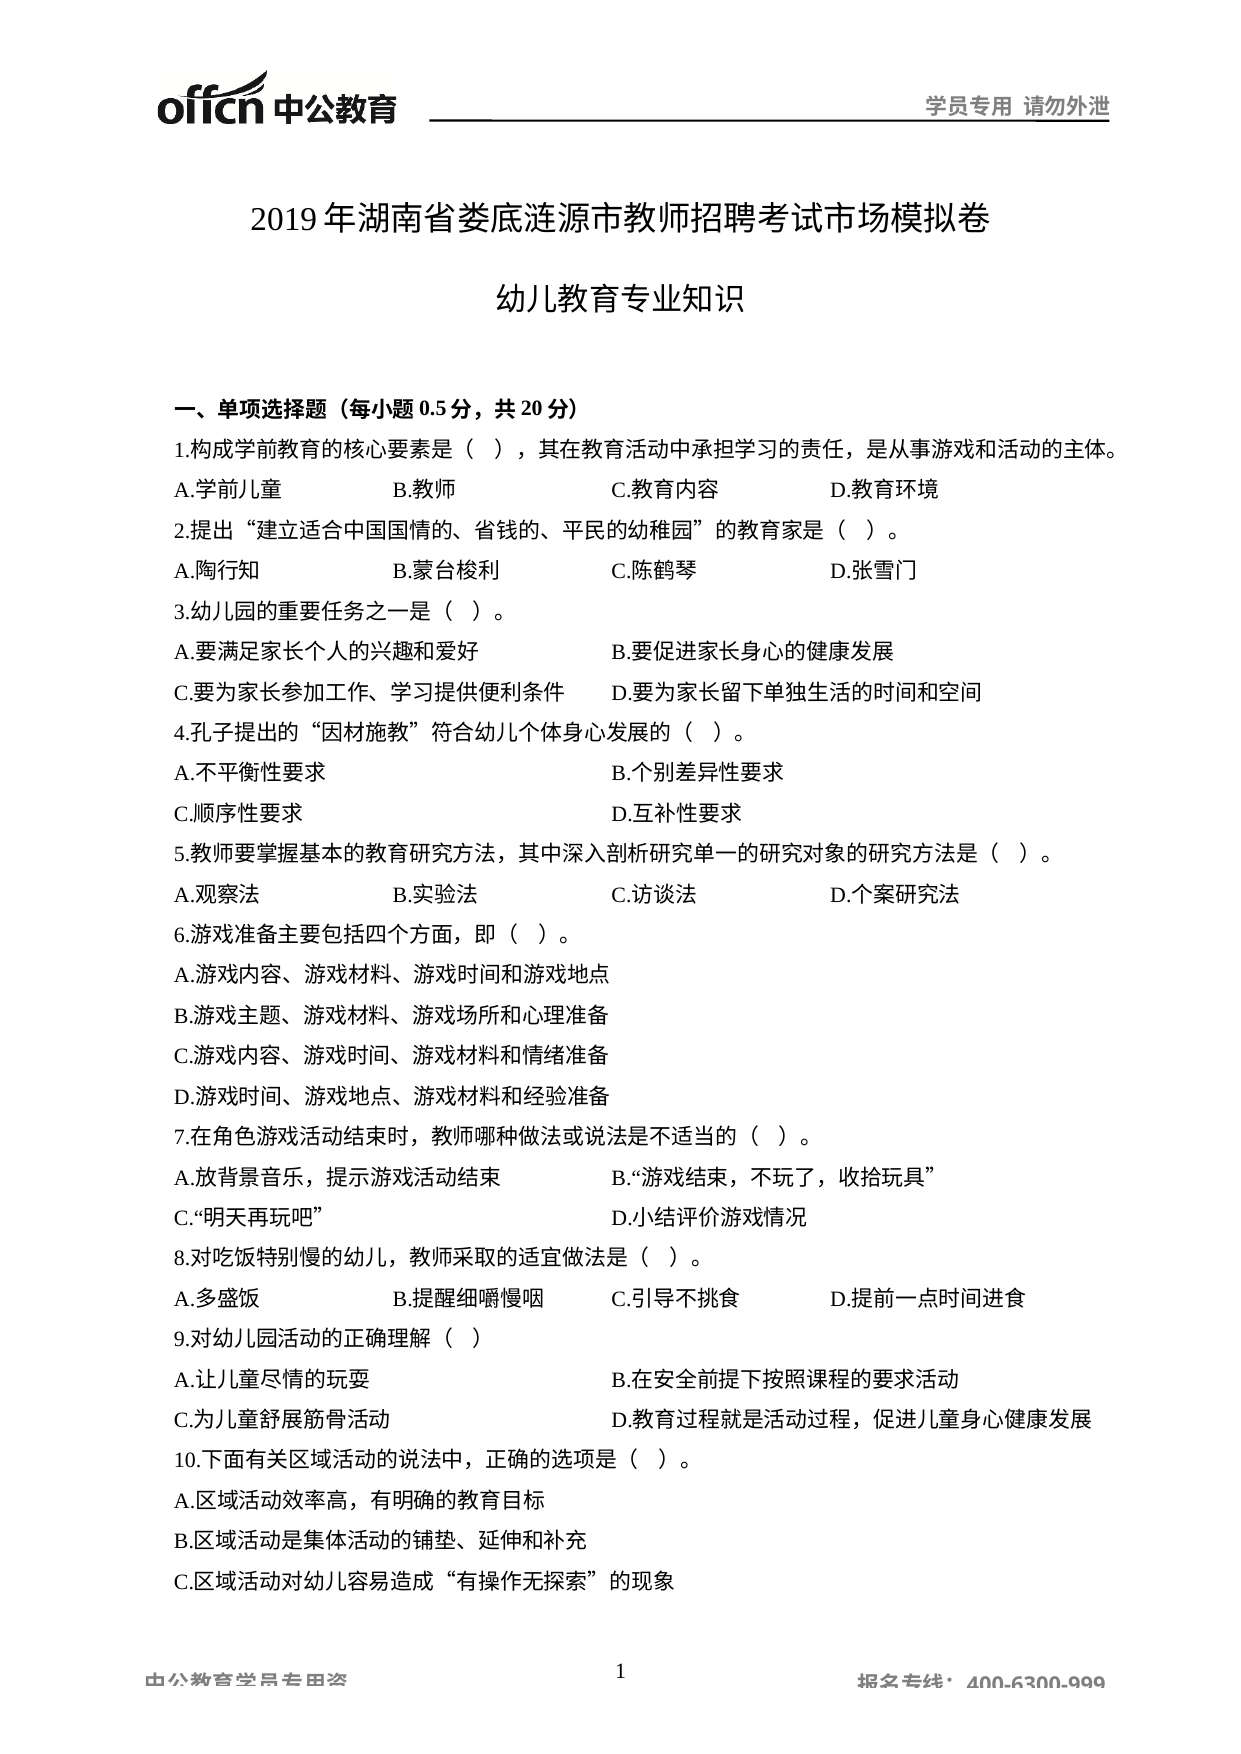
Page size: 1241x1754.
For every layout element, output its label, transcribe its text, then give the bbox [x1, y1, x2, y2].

text A.陶行知 B.蒙台梭利 C.陈鹤琴 D.张雪门 [130, 553, 1110, 585]
text C.要为家长参加工作、学习提供便利条件 D.要为家长留下单独生活的时间和空间 [130, 674, 1110, 707]
text 8.对吃饭特别慢的幼儿，教师采取的适宜做法是（ ）。 [130, 1240, 1110, 1272]
text 2019年湖南省娄底涟源市教师招聘考试市场模拟卷 [130, 183, 1110, 248]
text C.区域活动对幼儿容易造成“有操作无探索”的现象 [130, 1563, 1110, 1596]
text B.游戏主题、游戏材料、游戏场所和心理准备 [130, 997, 1110, 1030]
text A.让儿童尽情的玩耍 B.在安全前提下按照课程的要求活动 [130, 1361, 1110, 1394]
text 5.教师要掌握基本的教育研究方法，其中深入剖析研究单一的研究对象的研究方法是（ ）。 [130, 836, 1110, 868]
text 7.在角色游戏活动结束时，教师哪种做法或说法是不适当的（ ）。 [130, 1119, 1110, 1151]
text B.区域活动是集体活动的铺垫、延伸和补充 [130, 1523, 1110, 1555]
text A.观察法 B.实验法 C.访谈法 D.个案研究法 [130, 876, 1110, 909]
text 4.孔子提出的“因材施教”符合幼儿个体身心发展的（ ）。 [130, 714, 1110, 747]
text 2.提出“建立适合中国国情的、省钱的、平民的幼稚园”的教育家是（ ）。 [130, 512, 1110, 545]
text A.区域活动效率高，有明确的教育目标 [130, 1482, 1110, 1515]
text C.“明天再玩吧” D.小结评价游戏情况 [130, 1199, 1110, 1232]
text A.放背景音乐，提示游戏活动结束 B.“游戏结束，不玩了，收拾玩具” [130, 1159, 1110, 1192]
text C.游戏内容、游戏时间、游戏材料和情绪准备 [130, 1038, 1110, 1070]
text 1.构成学前教育的核心要素是（ ），其在教育活动中承担学习的责任，是从事游戏和活动的主体。 [130, 432, 1110, 464]
text 9.对幼儿园活动的正确理解（ ） [130, 1321, 1110, 1353]
text 一、单项选择题（每小题0.5分，共20分） [130, 391, 1110, 424]
text A.学前儿童 B.教师 C.教育内容 D.教育环境 [130, 472, 1110, 504]
text 6.游戏准备主要包括四个方面，即（ ）。 [130, 917, 1110, 949]
text 3.幼儿园的重要任务之一是（ ）。 [130, 593, 1110, 626]
text C.顺序性要求 D.互补性要求 [130, 795, 1110, 828]
text 幼儿教育专业知识 [130, 265, 1110, 330]
text A.多盛饭 B.提醒细嚼慢咽 C.引导不挑食 D.提前一点时间进食 [130, 1280, 1110, 1313]
text 10.下面有关区域活动的说法中，正确的选项是（ ）。 [130, 1442, 1110, 1474]
text A.游戏内容、游戏材料、游戏时间和游戏地点 [130, 957, 1110, 989]
text C.为儿童舒展筋骨活动 D.教育过程就是活动过程，促进儿童身心健康发展 [130, 1402, 1110, 1434]
text D.游戏时间、游戏地点、游戏材料和经验准备 [130, 1078, 1110, 1111]
text A.不平衡性要求 B.个别差异性要求 [130, 755, 1110, 787]
picture [157, 70, 397, 124]
text A.要满足家长个人的兴趣和爱好 B.要促进家长身心的健康发展 [130, 634, 1110, 666]
